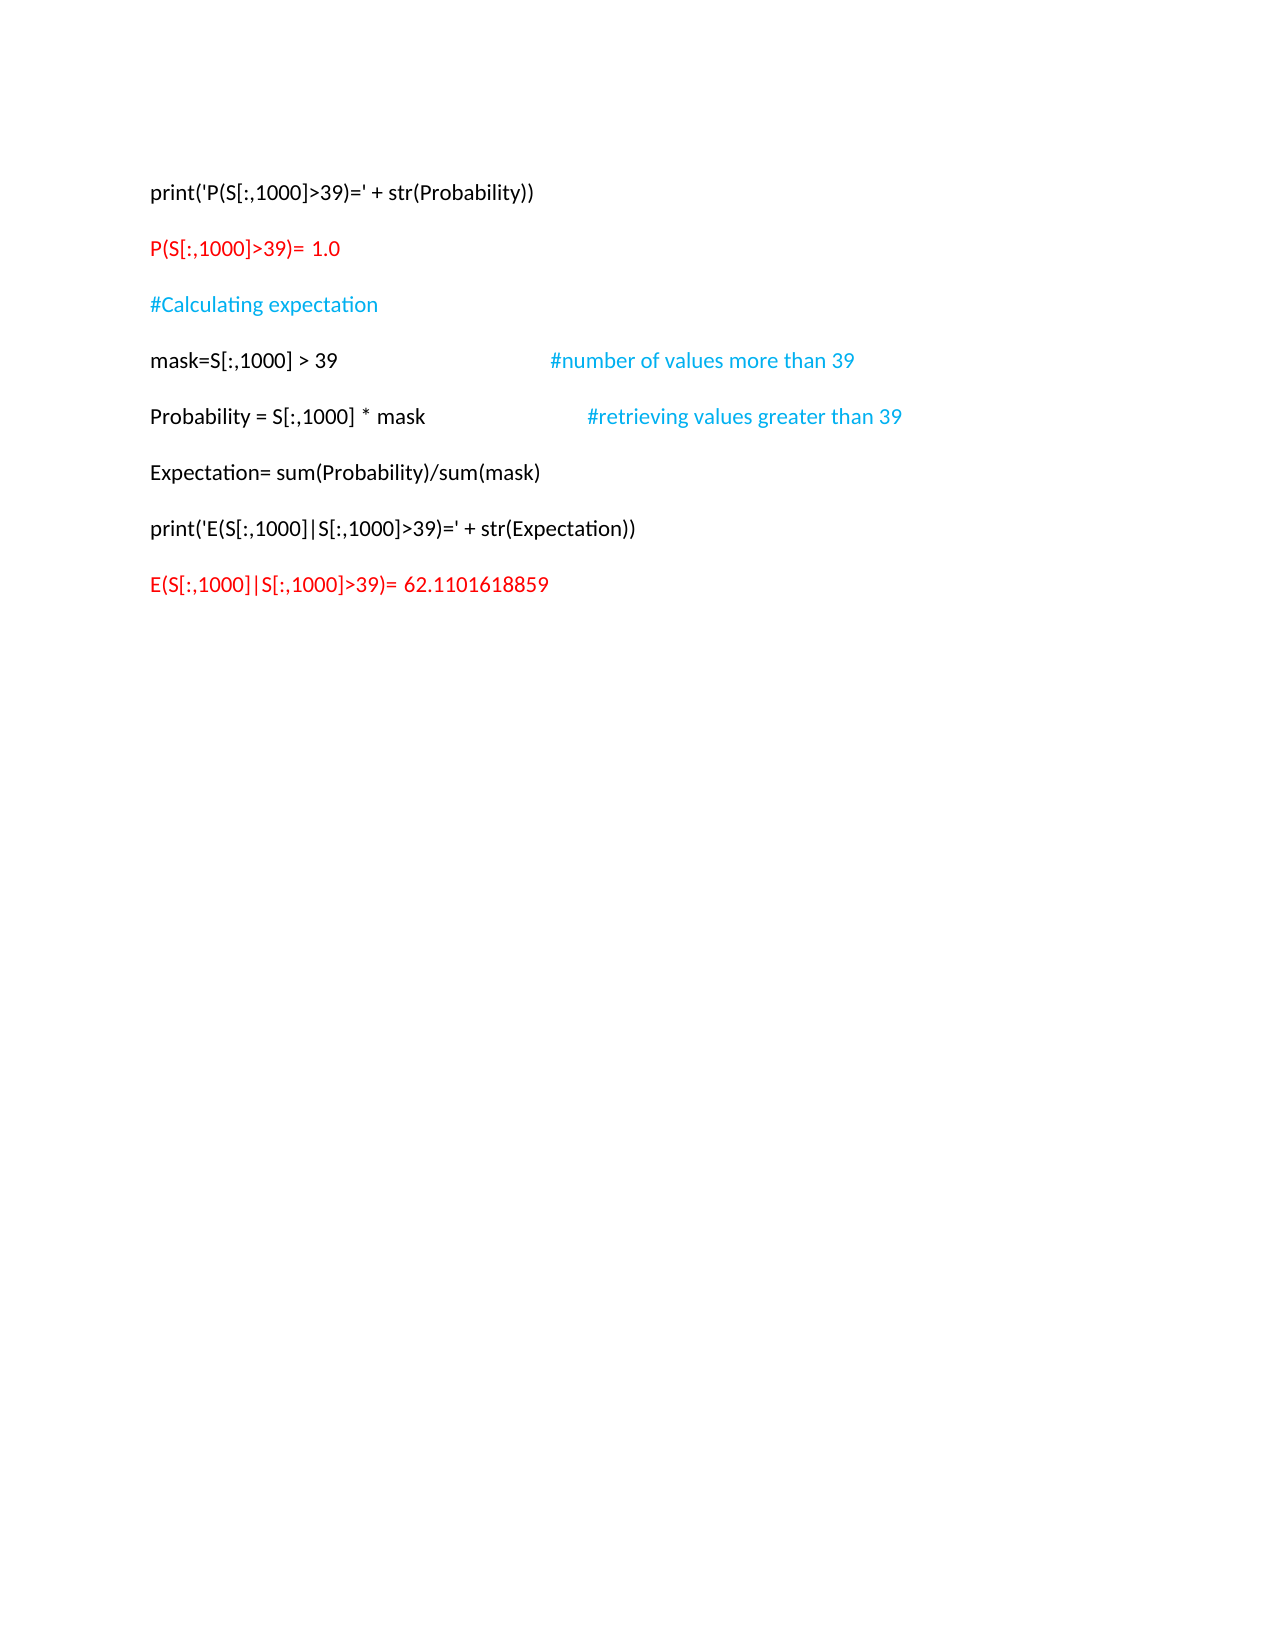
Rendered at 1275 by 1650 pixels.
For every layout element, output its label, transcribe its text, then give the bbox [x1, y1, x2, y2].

text P(S[:,1000]>39)= 1.0 [150, 234, 1125, 262]
text #Calculating expectation [150, 290, 1125, 318]
text print('E(S[:,1000]|S[:,1000]>39)=' + str(Expectation)) [150, 514, 1125, 542]
text print('P(S[:,1000]>39)=' + str(Probability)) [150, 178, 1125, 206]
text E(S[:,1000]|S[:,1000]>39)= 62.1101618859 [150, 570, 1125, 598]
text Expectation= sum(Probability)/sum(mask) [150, 458, 1125, 486]
text Probability = S[:,1000] * mask #retrieving values greater than 39 [150, 402, 1125, 430]
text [150, 346, 1125, 374]
